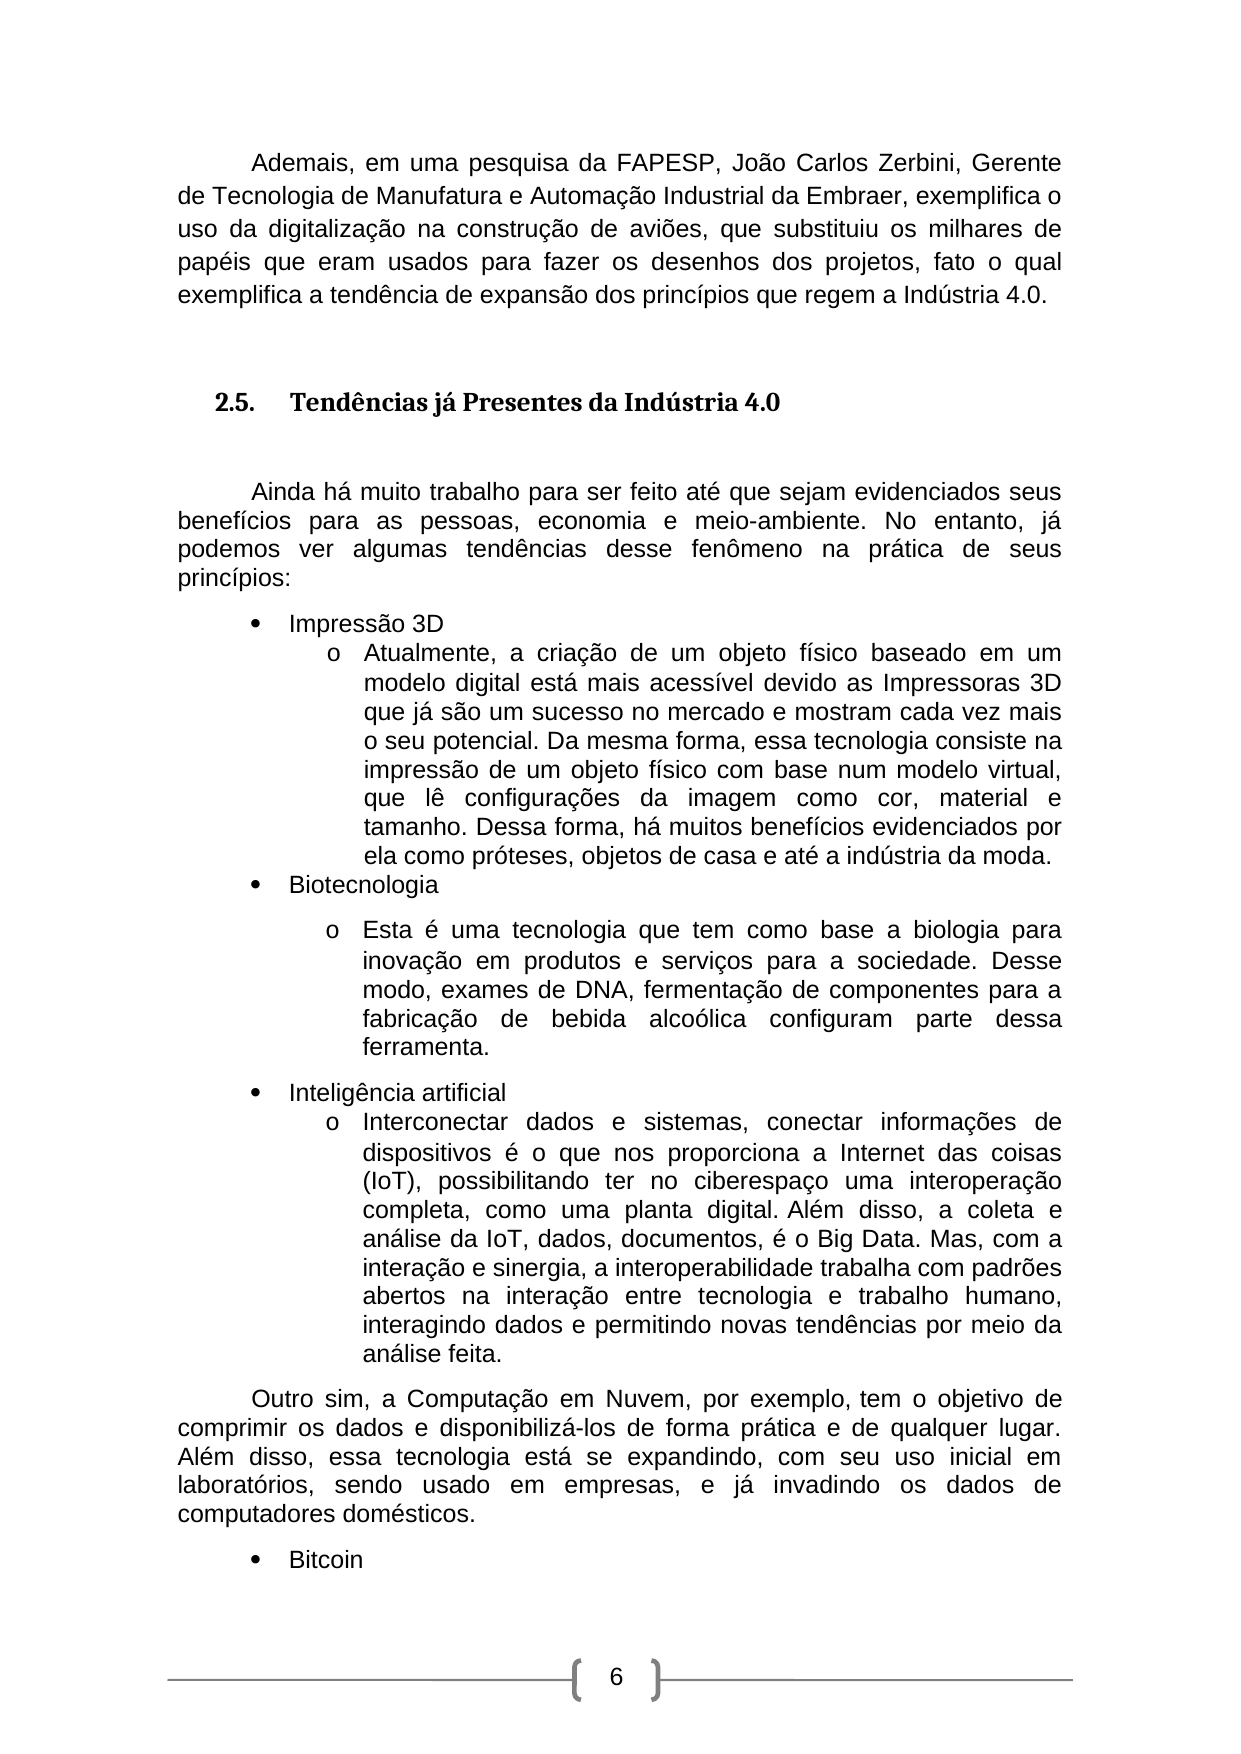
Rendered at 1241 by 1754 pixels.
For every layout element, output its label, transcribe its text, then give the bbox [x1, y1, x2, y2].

list Inteligência artificial [251, 1078, 1063, 1107]
list Interconectar dados e sistemas, conectar informações de dispositivos é o que nos proporciona a Internet das coisas (IoT), possibilitando ter no ciberespaço uma interoperação completa, como uma planta digital. Além disso, a coleta e análise da IoT, dados, documentos, é o Big Data. Mas, com a interação e sinergia, a interoperabilidade trabalha com padrões abertos na interação entre tecnologia e trabalho humano, interagindo dados e permitindo novas tendências por meio da análise feita. [325, 1107, 1063, 1368]
text Ainda há muito trabalho para ser feito até que sejam evidenciados seus benefícios para as pessoas, economia e meio-ambiente. No entanto, já podemos ver algumas tendências desse fenômeno na prática de seus princípios: [177, 477, 1063, 592]
list Biotecnologia [251, 870, 1063, 898]
list Atualmente, a criação de um objeto físico baseado em um modelo digital está mais acessível devido as Impressoras 3D que já são um sucesso no mercado e mostram cada vez mais o seu potencial. Da mesma forma, essa tecnologia consiste na impressão de um objeto físico com base num modelo virtual, que lê configurações da imagem como cor, material e tamanho. Dessa forma, há muitos benefícios evidenciados por ela como próteses, objetos de casa e até a indústria da moda. [326, 637, 1063, 870]
list Impressão 3D [251, 609, 1063, 637]
text Outro sim, a Computação em Nuvem, por exemplo, tem o objetivo de comprimir os dados e disponibilizá-los de forma prática e de qualquer lugar. Além disso, essa tecnologia está se expandindo, com seu uso inicial em laboratórios, sendo usado em empresas, e já invadindo os dados de computadores domésticos. [177, 1384, 1063, 1528]
list Esta é uma tecnologia que tem como base a biologia para inovação em produtos e serviços para a sociedade. Desse modo, exames de DNA, fermentação de componentes para a fabricação de bebida alcoólica configuram parte dessa ferramenta. [325, 915, 1063, 1061]
list Bitcoin [251, 1545, 1063, 1573]
text Ademais, em uma pesquisa da FAPESP, João Carlos Zerbini, Gerente de Tecnologia de Manufatura e Automação Industrial da Embraer, exemplifica o uso da digitalização na construção de aviões, que substituiu os milhares de papéis que eram usados para fazer os desenhos dos projetos, fato o qual exemplifica a tendência de expansão dos princípios que regem a Indústria 4.0. [177, 148, 1063, 308]
subtitle Tendências já Presentes da Indústria 4.0 [215, 387, 1063, 418]
